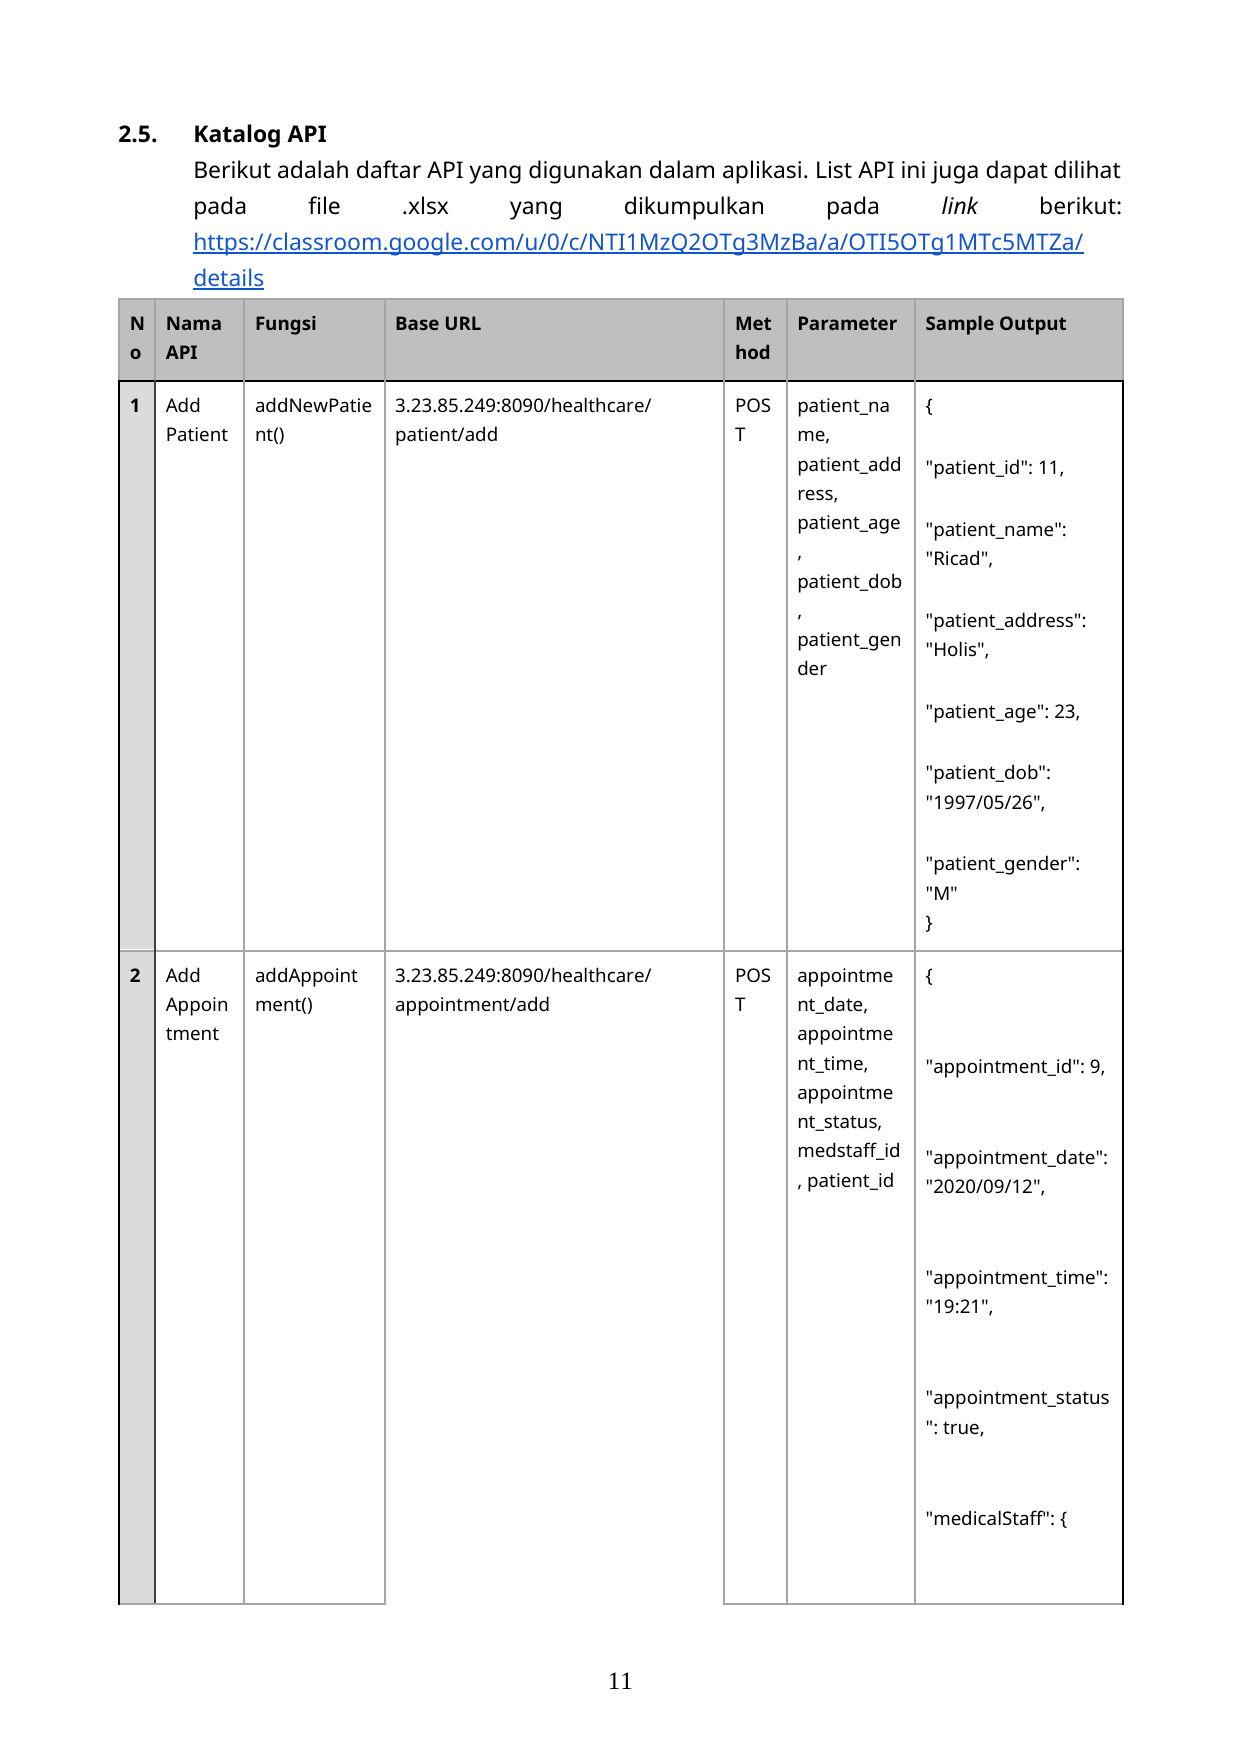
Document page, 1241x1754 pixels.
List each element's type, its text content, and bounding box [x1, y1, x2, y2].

table_cell Add Patient [156, 382, 243, 949]
table_cell appointment_date, appointment_time, appointment_status, medstaff_id, patient_id [788, 952, 914, 1603]
table_cell patient_name, patient_address, patient_age, patient_dob, patient_gender [788, 382, 914, 949]
list Berikut adalah daftar API yang digunakan dalam aplikasi. List API ini juga dapat dilihat pada file .xlsx yang dikumpulkan pada link berikut: https://classroom.google.com/u/0/c/NTI1MzQ2OTg3MzBa/a/OTI5OTg1MTc5MTZa/details [193, 154, 1122, 293]
table_cell 2 [120, 952, 154, 1603]
table_cell 1 [120, 382, 154, 949]
table_header No [120, 300, 154, 380]
table_cell POST [725, 952, 786, 1603]
table_header Parameter [788, 300, 914, 380]
table_header Method [725, 300, 786, 380]
table_cell 3.23.85.249:8090/healthcare/appointment/add [386, 952, 723, 1603]
table_header Base URL [386, 300, 723, 380]
table_cell { "patient_id": 11, "patient_name": "Ricad", "patient_address": "Holis", "patient_age": 23, "patient_dob": "1997/05/26", "patient_gender": "M" } [916, 382, 1122, 949]
table_cell Add Appointment [156, 952, 243, 1603]
list Katalog API [118, 118, 1122, 149]
table_cell addNewPatient() [245, 382, 384, 949]
table_cell addAppointment() [245, 952, 384, 1603]
table_header Sample Output [916, 300, 1122, 380]
table_cell 3.23.85.249:8090/healthcare/patient/add [386, 382, 723, 949]
table_header Nama API [156, 300, 243, 380]
table_header Fungsi [245, 300, 384, 380]
table_cell POST [725, 382, 786, 949]
